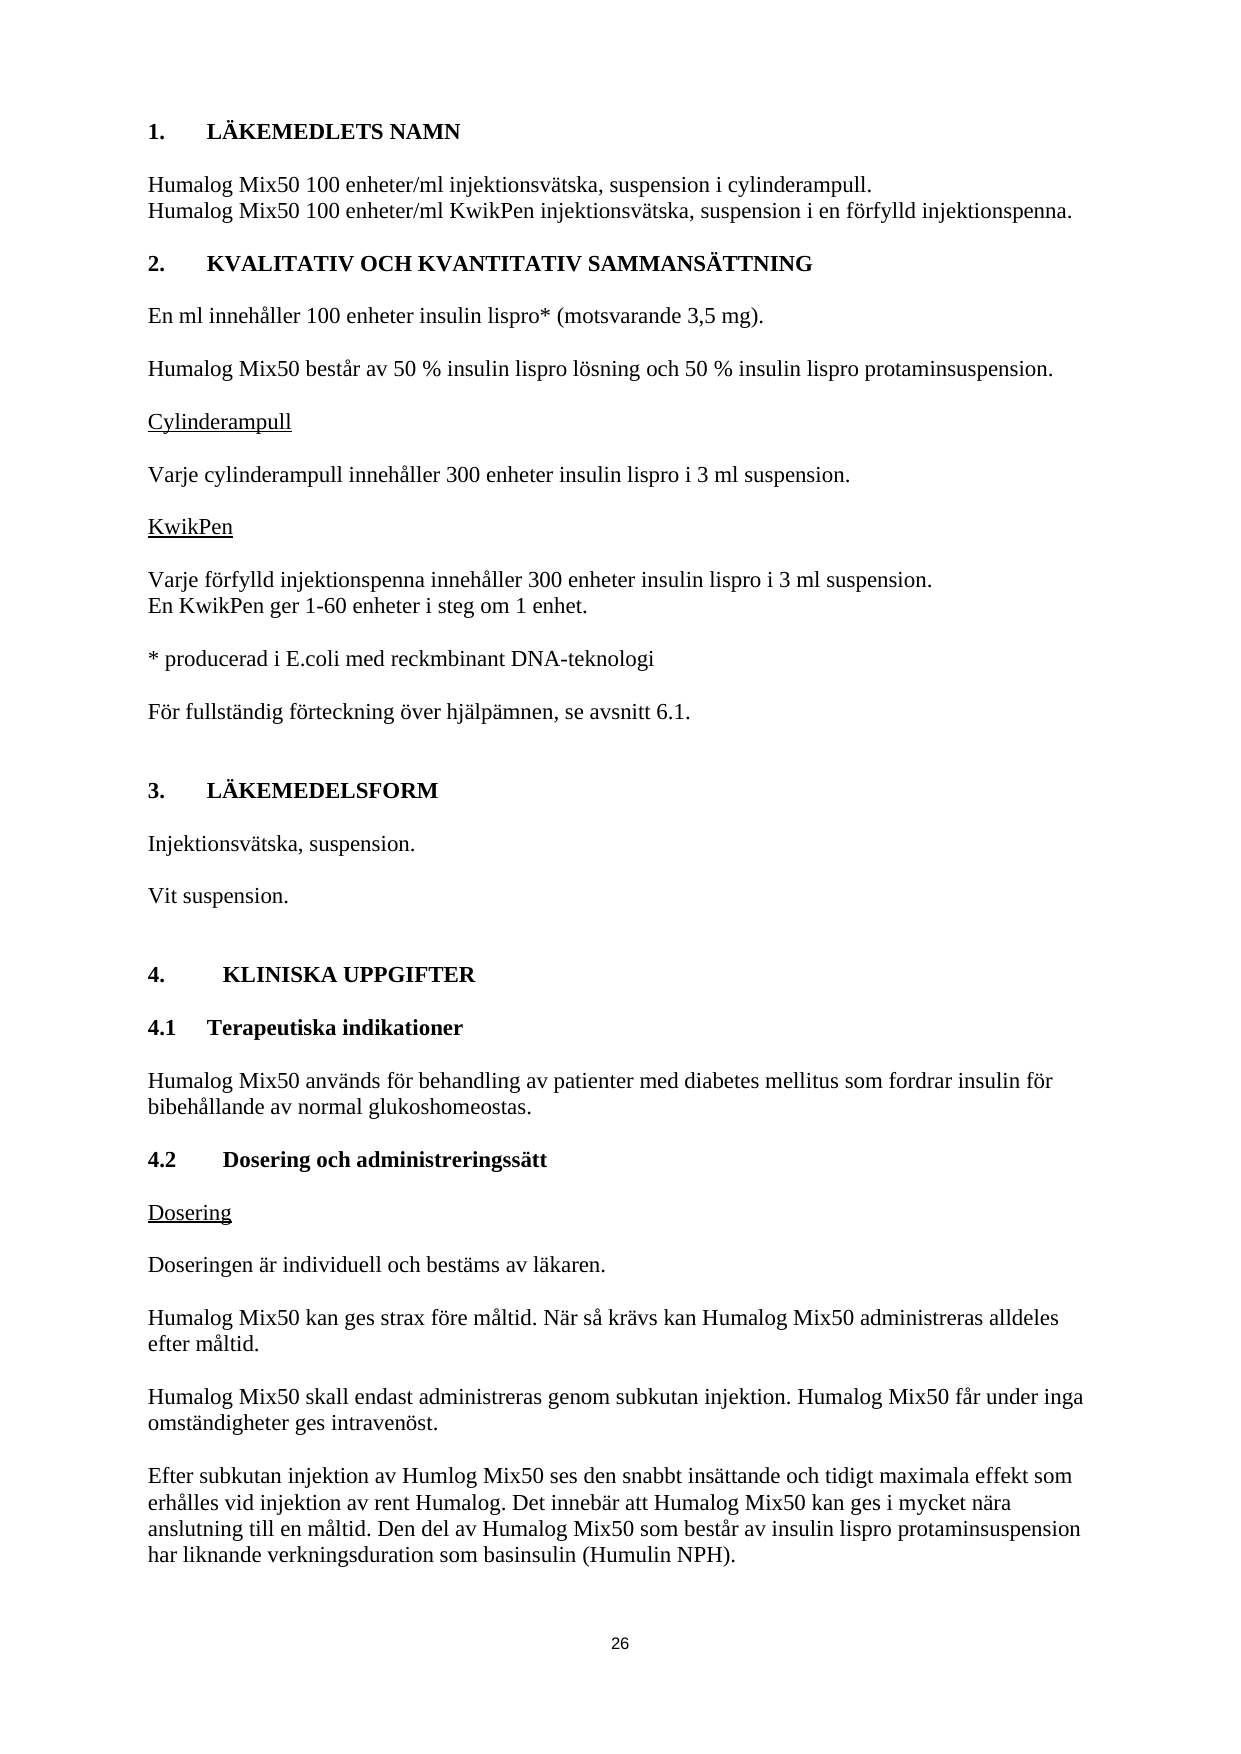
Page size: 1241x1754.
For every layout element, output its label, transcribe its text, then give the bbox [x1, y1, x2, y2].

text Cylinderampull [148, 408, 1093, 434]
text Humalog Mix50 skall endast administreras genom subkutan injektion. Humalog Mix50 får under inga omständigheter ges intravenöst. [148, 1383, 1093, 1436]
text * producerad i E.coli med reckmbinant DNA-teknologi [148, 645, 1093, 672]
text Humalog Mix50 kan ges strax före måltid. När så krävs kan Humalog Mix50 administreras alldeles efter måltid. [148, 1304, 1093, 1357]
text 4.2 Dosering och administreringssätt [148, 1146, 1093, 1172]
text En ml innehåller 100 enheter insulin lispro* (motsvarande 3,5 mg). [148, 303, 1091, 329]
text 4.1 Terapeutiska indikationer [148, 1014, 1093, 1041]
text Varje cylinderampull innehåller 300 enheter insulin lispro i 3 ml suspension. [148, 461, 1093, 487]
text Doseringen är individuell och bestäms av läkaren. [148, 1251, 1093, 1278]
text KwikPen [148, 513, 1093, 540]
text 2. KVALITATIV OCH KVANTITATIV SAMMANSÄTTNING [148, 250, 1093, 276]
text Varje förfylld injektionspenna innehåller 300 enheter insulin lispro i 3 ml suspension. [148, 566, 1093, 592]
text Humalog Mix50 100 enheter/ml KwikPen injektionsvätska, suspension i en förfylld injektionspenna. [148, 197, 1093, 223]
text 4. KLINISKA UPPGIFTER [148, 961, 1093, 988]
text Injektionsvätska, suspension. [148, 830, 1093, 856]
text Efter subkutan injektion av Humlog Mix50 ses den snabbt insättande och tidigt maximala effekt som erhålles vid injektion av rent Humalog. Det innebär att Humalog Mix50 kan ges i mycket nära anslutning till en måltid. Den del av Humalog Mix50 som består av insulin lispro protaminsuspension har liknande verkningsduration som basinsulin (Humulin NPH). [148, 1462, 1093, 1568]
text Humalog Mix50 används för behandling av patienter med diabetes mellitus som fordrar insulin för bibehållande av normal glukoshomeostas. [148, 1067, 1093, 1119]
text För fullständig förteckning över hjälpämnen, se avsnitt 6.1. [148, 698, 1093, 724]
text Humalog Mix50 består av 50 % insulin lispro lösning och 50 % insulin lispro protaminsuspension. [148, 355, 1093, 382]
text Ytterligare information om detta läkemedel finns på Europeiska läkemedelsmyndighetens webbplats http://www.ema.europa.eu. 1. LÄKEMEDLETS NAMN [148, 118, 1091, 144]
text Dosering [148, 1199, 1093, 1225]
text Humalog Mix50 100 enheter/ml injektionsvätska, suspension i cylinderampull. [148, 171, 1093, 197]
text Vit suspension. [148, 882, 1093, 909]
text En KwikPen ger 1-60 enheter i steg om 1 enhet. [148, 592, 1093, 619]
list LÄKEMEDELSFORM [148, 777, 1093, 803]
